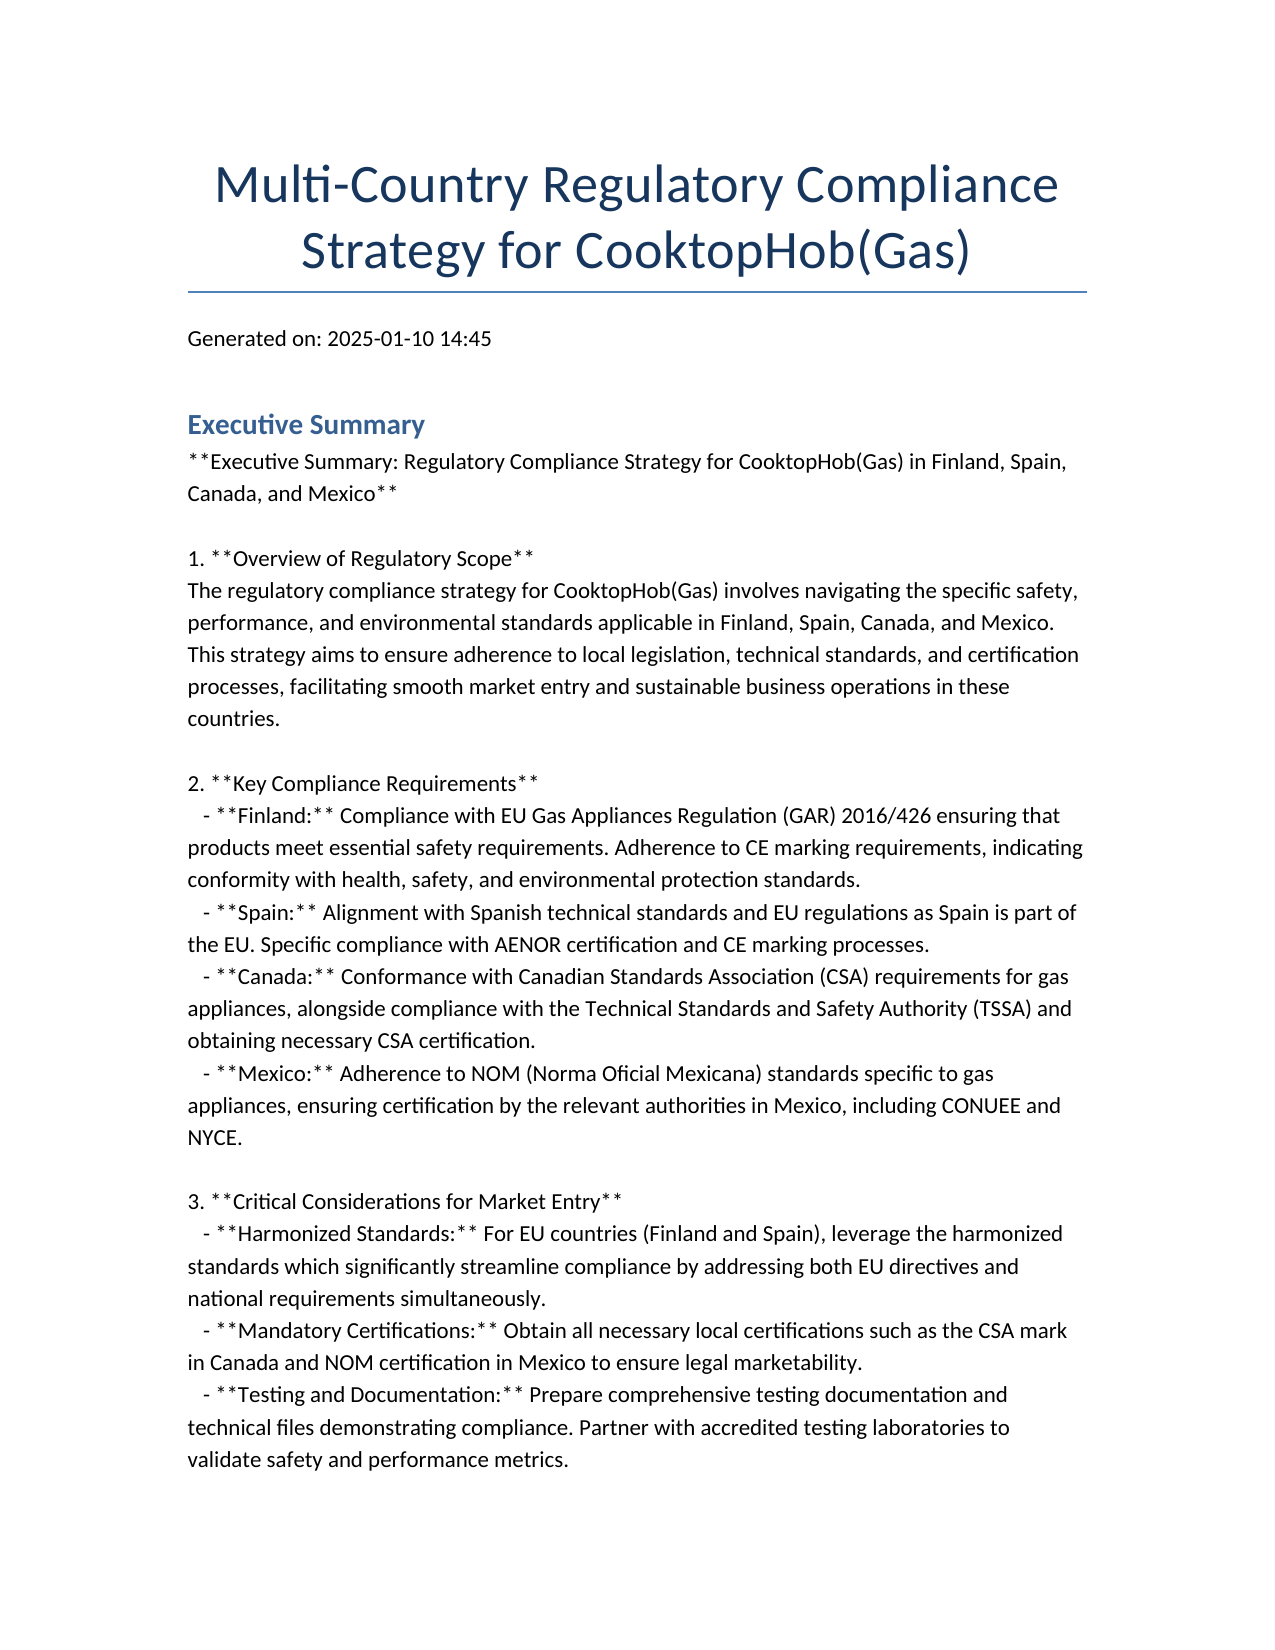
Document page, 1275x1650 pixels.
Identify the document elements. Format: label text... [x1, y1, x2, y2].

text Generated on: 2025-01-10 14:45 [187, 324, 1087, 352]
title Multi-Country Regulatory Compliance Strategy for CooktopHob(Gas) [187, 150, 1087, 293]
subtitle Executive Summary [187, 406, 1087, 442]
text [187, 447, 1087, 1473]
